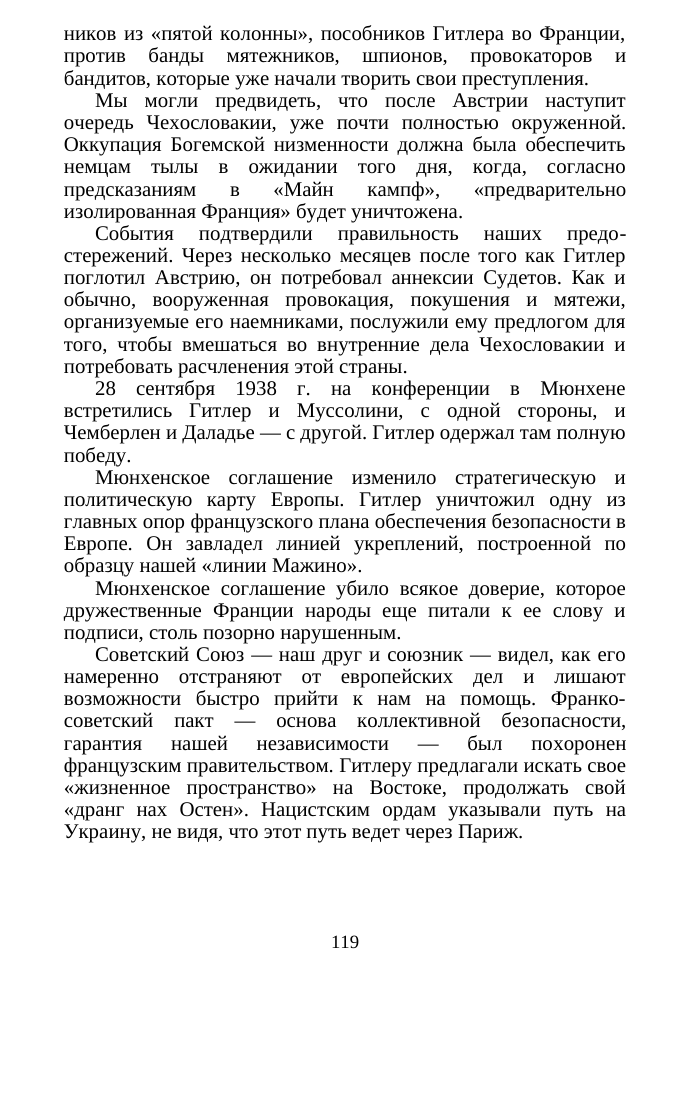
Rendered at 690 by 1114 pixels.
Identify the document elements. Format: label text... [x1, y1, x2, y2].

text Мюнхенское соглашение убило всякое доверие, которое дружественные Франции народы еще питали к ее слову и подписи, столь позорно нарушенным. [64, 577, 626, 644]
text Мюнхенское соглашение изменило стратегическую и политическую карту Европы. Гитлер уничтожил одну из главных опор французского плана обеспечения безопасности в Европе. Он завладел линией укреплений, построенной по образцу нашей «линии Мажино». [64, 467, 626, 577]
text Мы могли предвидеть, что после Австрии наступит очередь Чехословакии, уже почти полностью окруженной. Оккупация Богемской низменности должна была обеспечить немцам тылы в ожидании того дня, когда, согласно предсказаниям в «Майн кампф», «предварительно изолированная Франция» будет уничтожена. [64, 90, 626, 223]
text 28 сентября 1938 г. на конференции в Мюнхене встретились Гитлер и Муссолини, с одной стороны, и Чемберлен и Даладье — с другой. Гитлер одержал там полную победу. [64, 378, 626, 467]
text ников из «пятой колонны», пособников Гитлера во Франции, против банды мятежников, шпионов, провокаторов и бандитов, которые уже начали творить свои преступления. [64, 23, 626, 90]
text События подтвердили правильность наших предостережений. Через несколько месяцев после того как Гитлер поглотил Австрию, он потребовал аннексии Судетов. Как и обычно, вооруженная провокация, покушения и мятежи, организуемые его наемниками, послужили ему предлогом для того, чтобы вмешаться во внутренние дела Чехословакии и потребовать расчленения этой страны. [64, 223, 626, 378]
text 119 [64, 931, 626, 951]
text Советский Союз — наш друг и союзник — видел, как его намеренно отстраняют от европейских дел и лишают возможности быстро прийти к нам на помощь. Франко-советский пакт — основа коллективной безопасности, гарантия нашей независимости — был похоронен французским правительством. Гитлеру предлагали искать свое «жизненное пространство» на Востоке, продолжать свой «дранг нах Остен». Нацистским ордам указывали путь на Украину, не видя, что этот путь ведет через Париж. [64, 644, 626, 843]
